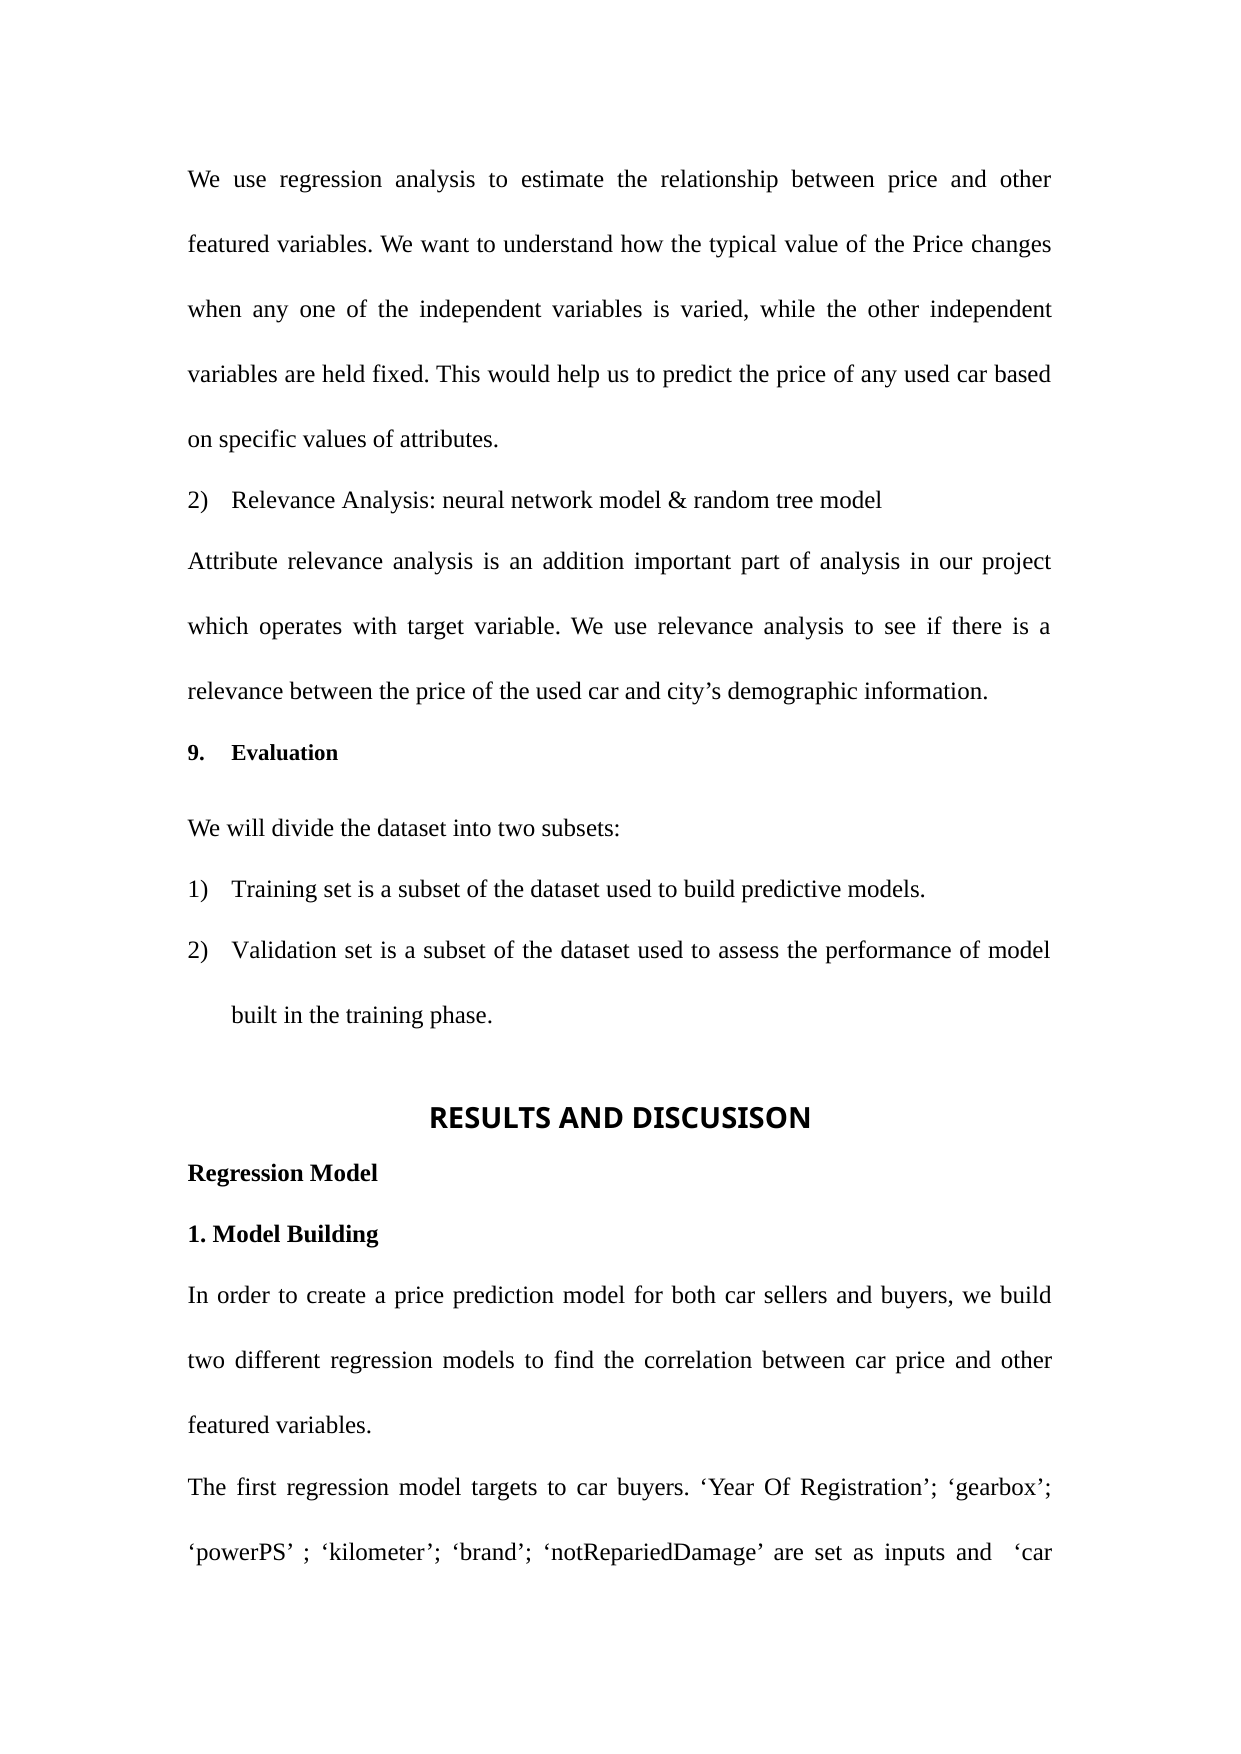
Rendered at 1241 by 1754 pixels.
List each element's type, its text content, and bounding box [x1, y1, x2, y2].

text 1. Model Building [187, 1217, 1053, 1250]
text We use regression analysis to estimate the relationship between price and other featured variables. We want to understand how the typical value of the Price changes when any one of the independent variables is varied, while the other independent variables are held fixed. This would help us to predict the price of any used car based on specific values of attributes. [187, 372, 1053, 454]
list Validation set is a subset of the dataset used to assess the performance of model built in the training phase. [187, 934, 1053, 1031]
text We use regression analysis to estimate the relationship between price and other featured variables. We want to understand how the typical value of the Price changes when any one of the independent variables is varied, while the other independent variables are held fixed. This would help us to predict the price of any used car based on specific values of attributes. [187, 162, 1053, 371]
title RESULTS AND DISCUSISON [187, 1085, 1053, 1150]
text We will divide the dataset into two subsets: [187, 811, 1053, 844]
list Training set is a subset of the dataset used to build predictive models. [187, 872, 1053, 905]
text Attribute relevance analysis is an addition important part of analysis in our project which operates with target variable. We use relevance analysis to see if there is a relevance between the price of the used car and city’s demographic information. [187, 569, 1053, 707]
list Evaluation [187, 736, 1053, 768]
text In order to create a price prediction model for both car sellers and buyers, we build two different regression models to find the correlation between car price and other featured variables. [187, 1279, 1053, 1441]
text Regression Model [187, 1156, 1053, 1189]
list Relevance Analysis: neural network model & random tree model [187, 483, 1053, 516]
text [187, 1470, 1053, 1567]
